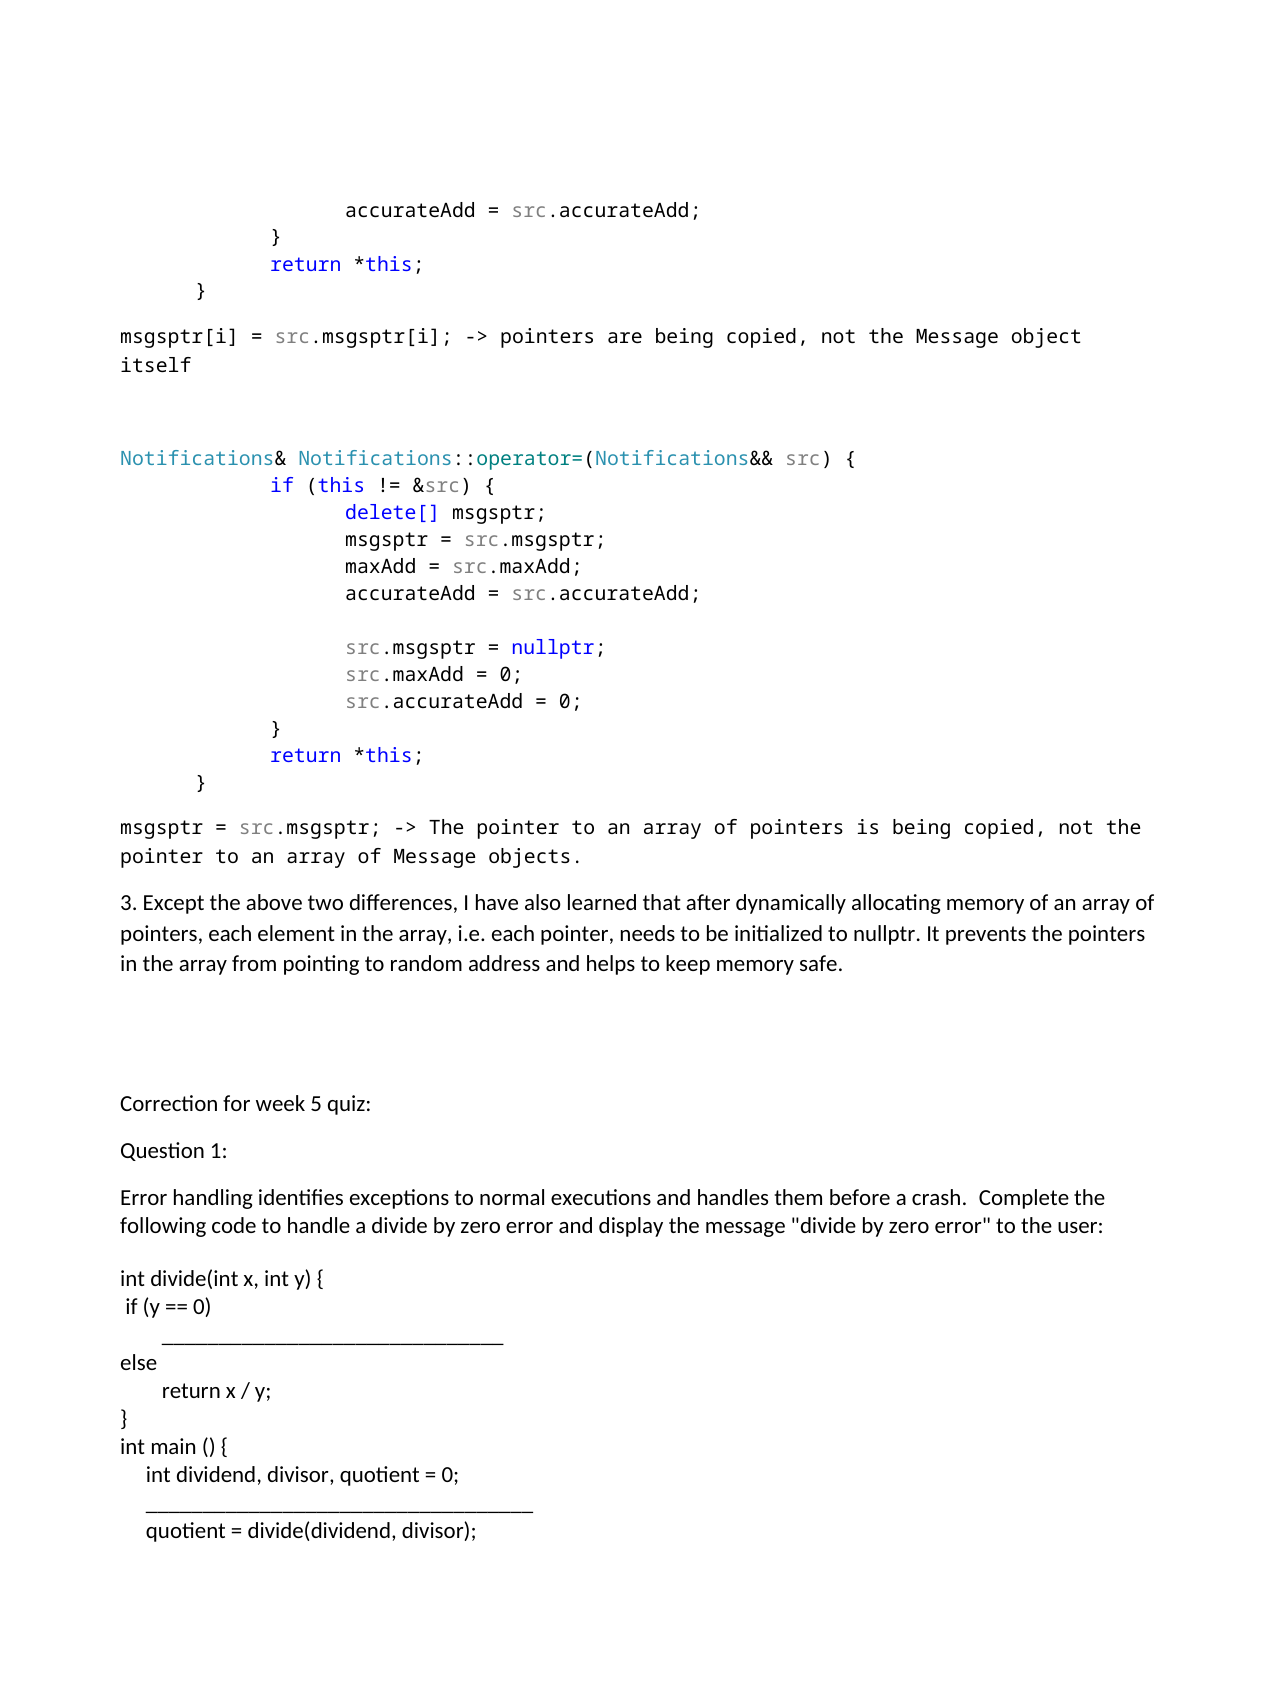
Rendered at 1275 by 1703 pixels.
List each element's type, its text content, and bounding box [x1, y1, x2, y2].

text int main () { [120, 1432, 1161, 1460]
text accurateAdd = src.accurateAdd; [120, 196, 1161, 223]
text } [120, 1404, 1161, 1432]
text msgsptr = src.msgsptr; -> The pointer to an array of pointers is being copied, not the pointer to an array of Message objects. [120, 814, 1161, 870]
text } [120, 714, 1161, 741]
text src.msgsptr = nullptr; [120, 633, 1161, 660]
text quotient = divide(dividend, divisor); [120, 1516, 1161, 1544]
text int dividend, divisor, quotient = 0; [120, 1460, 1161, 1488]
text src.maxAdd = 0; [120, 660, 1161, 687]
text return *this; [120, 741, 1161, 768]
text Question 1: [120, 1136, 1161, 1164]
text msgsptr = src.msgsptr; [120, 525, 1161, 552]
text __________________________________ [120, 1488, 1161, 1516]
text Notifications& Notifications::operator=(Notifications&& src) { [120, 444, 1161, 471]
text maxAdd = src.maxAdd; [120, 552, 1161, 579]
text return x / y; [120, 1376, 1161, 1404]
text Error handling identifies exceptions to normal executions and handles them before a crash. Complete the following code to handle a divide by zero error and display the message "divide by zero error" to the user: [120, 1183, 1161, 1239]
text src.accurateAdd = 0; [120, 687, 1161, 714]
text if (y == 0) [120, 1292, 1161, 1320]
text accurateAdd = src.accurateAdd; [120, 579, 1161, 606]
text ______________________________ [120, 1320, 1161, 1348]
text if (this != &src) { [120, 471, 1161, 498]
text } [120, 277, 1161, 304]
text 3. Except the above two differences, I have also learned that after dynamically allocating memory of an array of pointers, each element in the array, i.e. each pointer, needs to be initialized to nullptr. It prevents the pointers in the array from pointing to random address and helps to keep memory safe. [120, 888, 1161, 977]
text Correction for week 5 quiz: [120, 1089, 1161, 1117]
text return *this; [120, 250, 1161, 277]
text else [120, 1348, 1161, 1376]
text delete[] msgsptr; [120, 498, 1161, 525]
text int divide(int x, int y) { [120, 1264, 1161, 1292]
text msgsptr[i] = src.msgsptr[i]; -> pointers are being copied, not the Message object itself [120, 322, 1161, 378]
text } [120, 768, 1161, 795]
text } [120, 223, 1161, 250]
